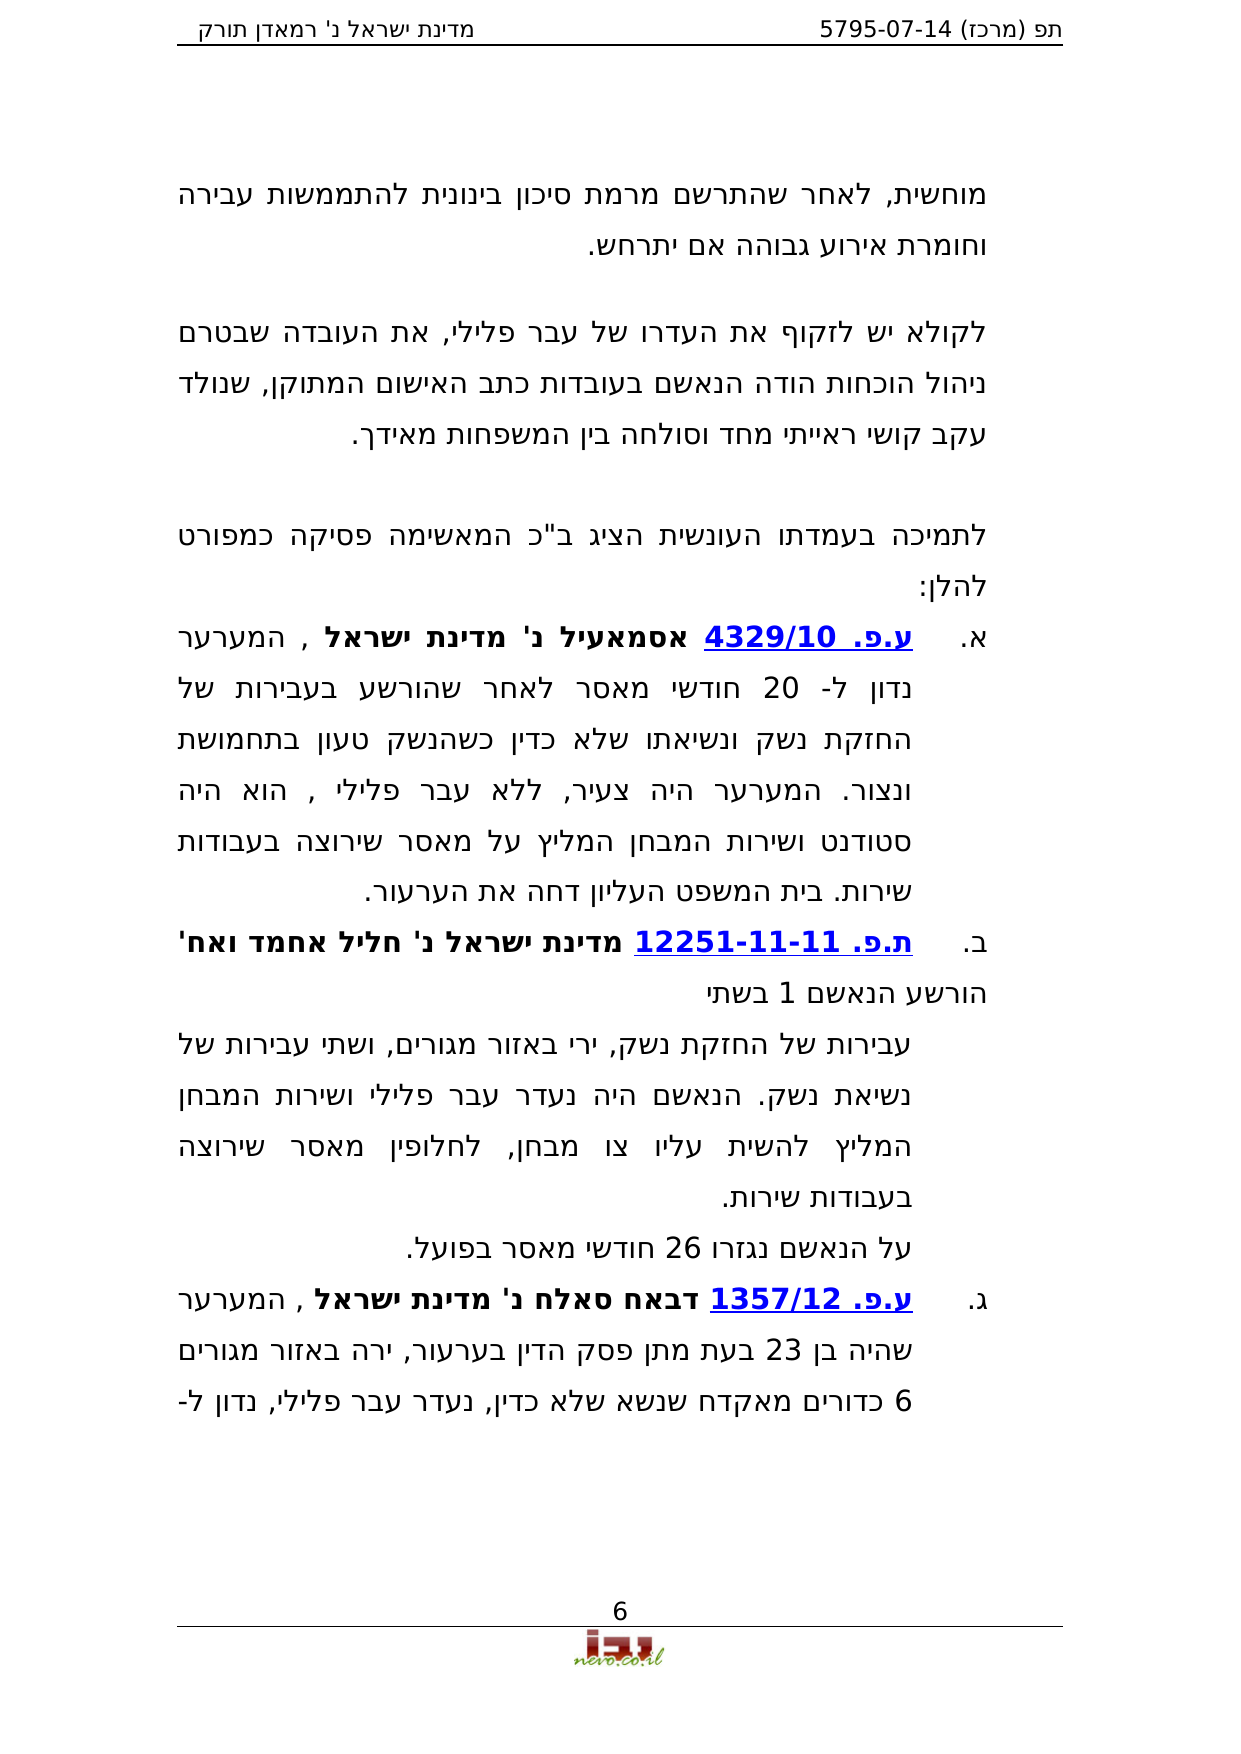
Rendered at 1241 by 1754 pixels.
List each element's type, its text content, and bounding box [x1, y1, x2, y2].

text על הנאשם נגזרו 26 חודשי מאסר בפועל. [177, 1231, 988, 1265]
text עבירות של החזקת נשק, ירי באזור מגורים, ושתי עבירות של נשיאת נשק. הנאשם היה נעדר עבר פלילי ושירות המבחן המליץ להשית עליו צו מבחן, לחלופין מאסר שירוצה בעבודות שירות. [177, 1028, 913, 1214]
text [177, 177, 988, 262]
text א. ע.פ. 4329/10 אסמאעיל נ' מדינת ישראל , המערער נדון ל- 20 חודשי מאסר לאחר שהורשע בעבירות של החזקת נשק ונשיאתו שלא כדין כשהנשק טעון בתחמושת ונצור. המערער היה צעיר, ללא עבר פלילי , הוא היה סטודנט ושירות המבחן המליץ על מאסר שירוצה בעבודות שירות. בית המשפט העליון דחה את הערעור. [177, 620, 988, 909]
text ב. ת.פ. 12251-11-11 מדינת ישראל נ' חליל אחמד ואח' הורשע הנאשם 1 בשתי [177, 926, 988, 1011]
picture [574, 1629, 666, 1667]
text לקולא יש לזקוף את העדרו של עבר פלילי, את העובדה שבטרם ניהול הוכחות הודה הנאשם בעובדות כתב האישום המתוקן, שנולד עקב קושי ראייתי מחד וסולחה בין המשפחות מאידך. [177, 315, 988, 451]
text לתמיכה בעמדתו העונשית הציג ב"כ המאשימה פסיקה כמפורט להלן: [177, 518, 988, 603]
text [177, 1282, 988, 1418]
